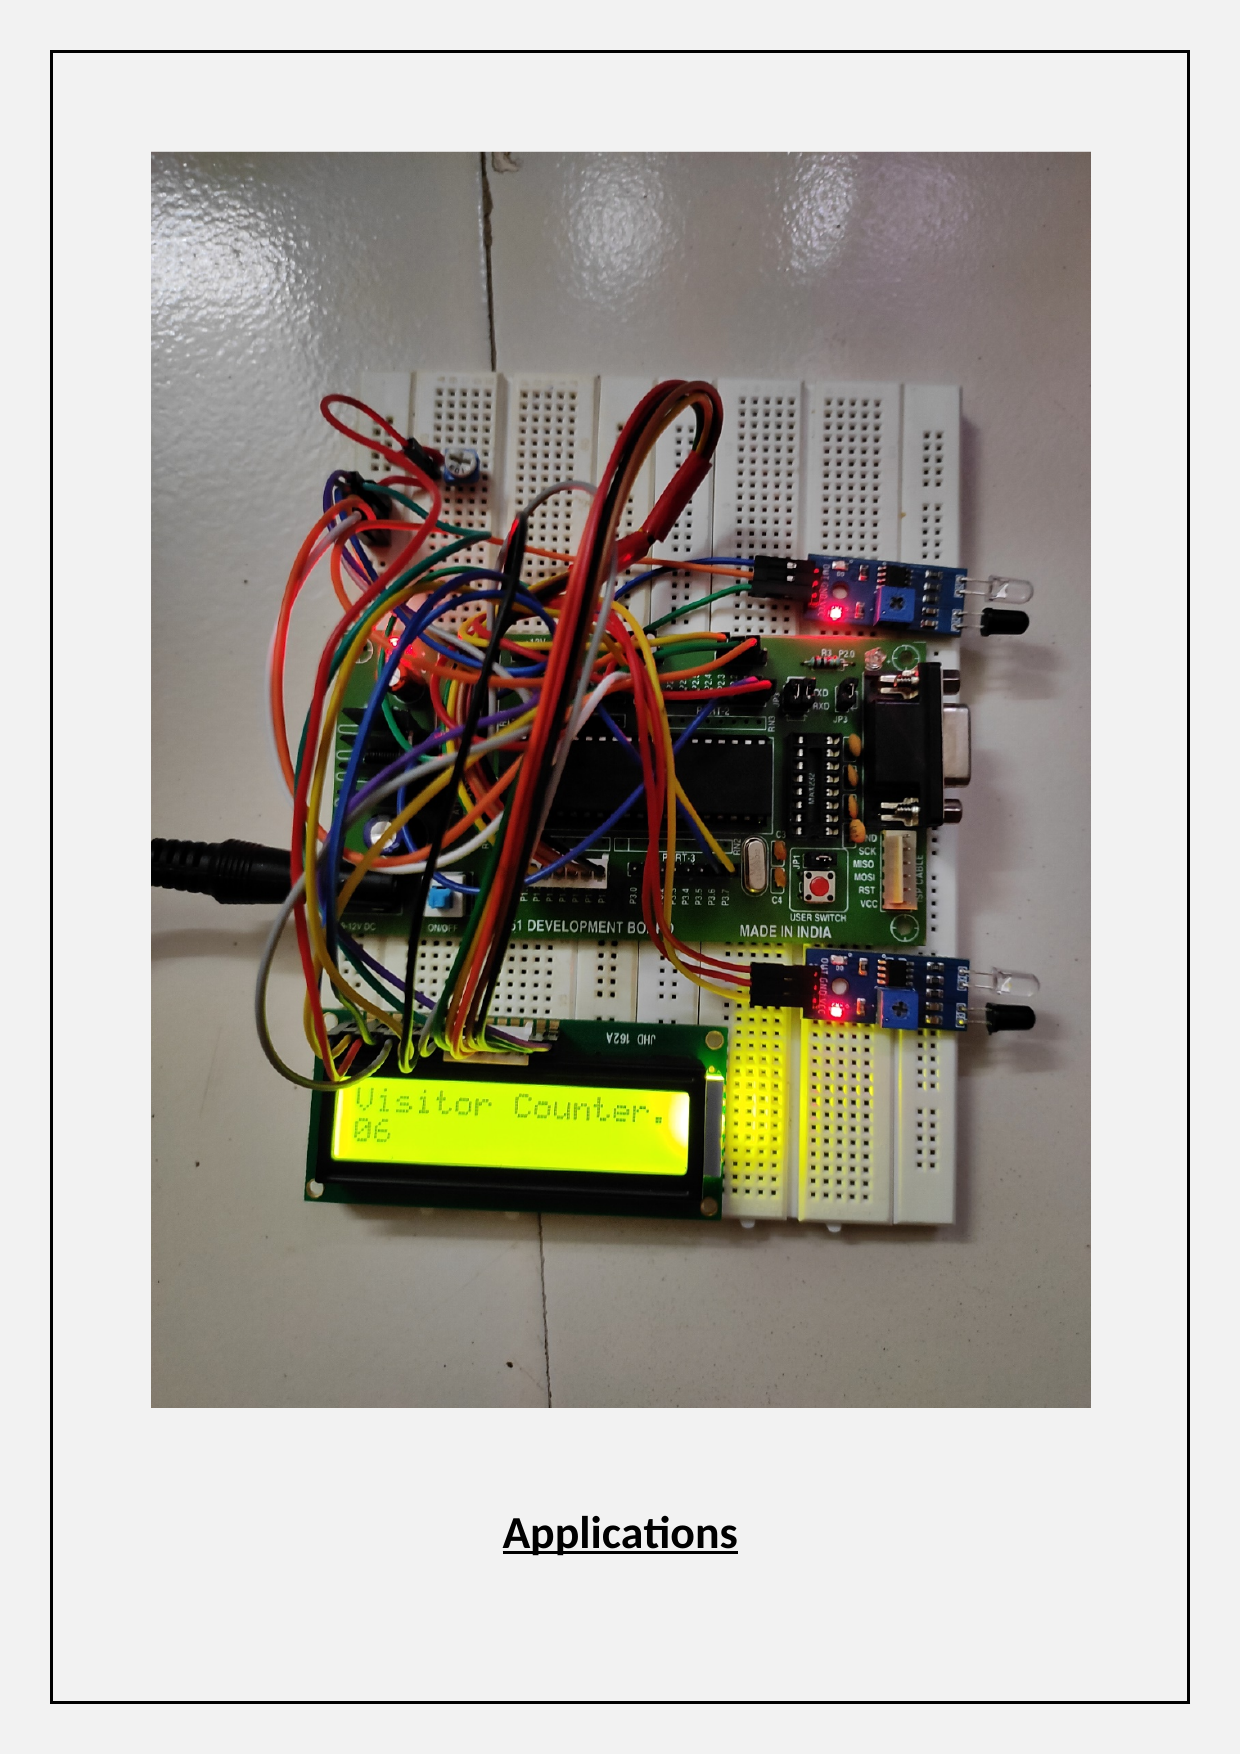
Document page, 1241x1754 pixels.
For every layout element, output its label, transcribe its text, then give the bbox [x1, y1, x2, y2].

picture [152, 153, 1091, 1407]
text Applications [150, 1504, 1090, 1559]
